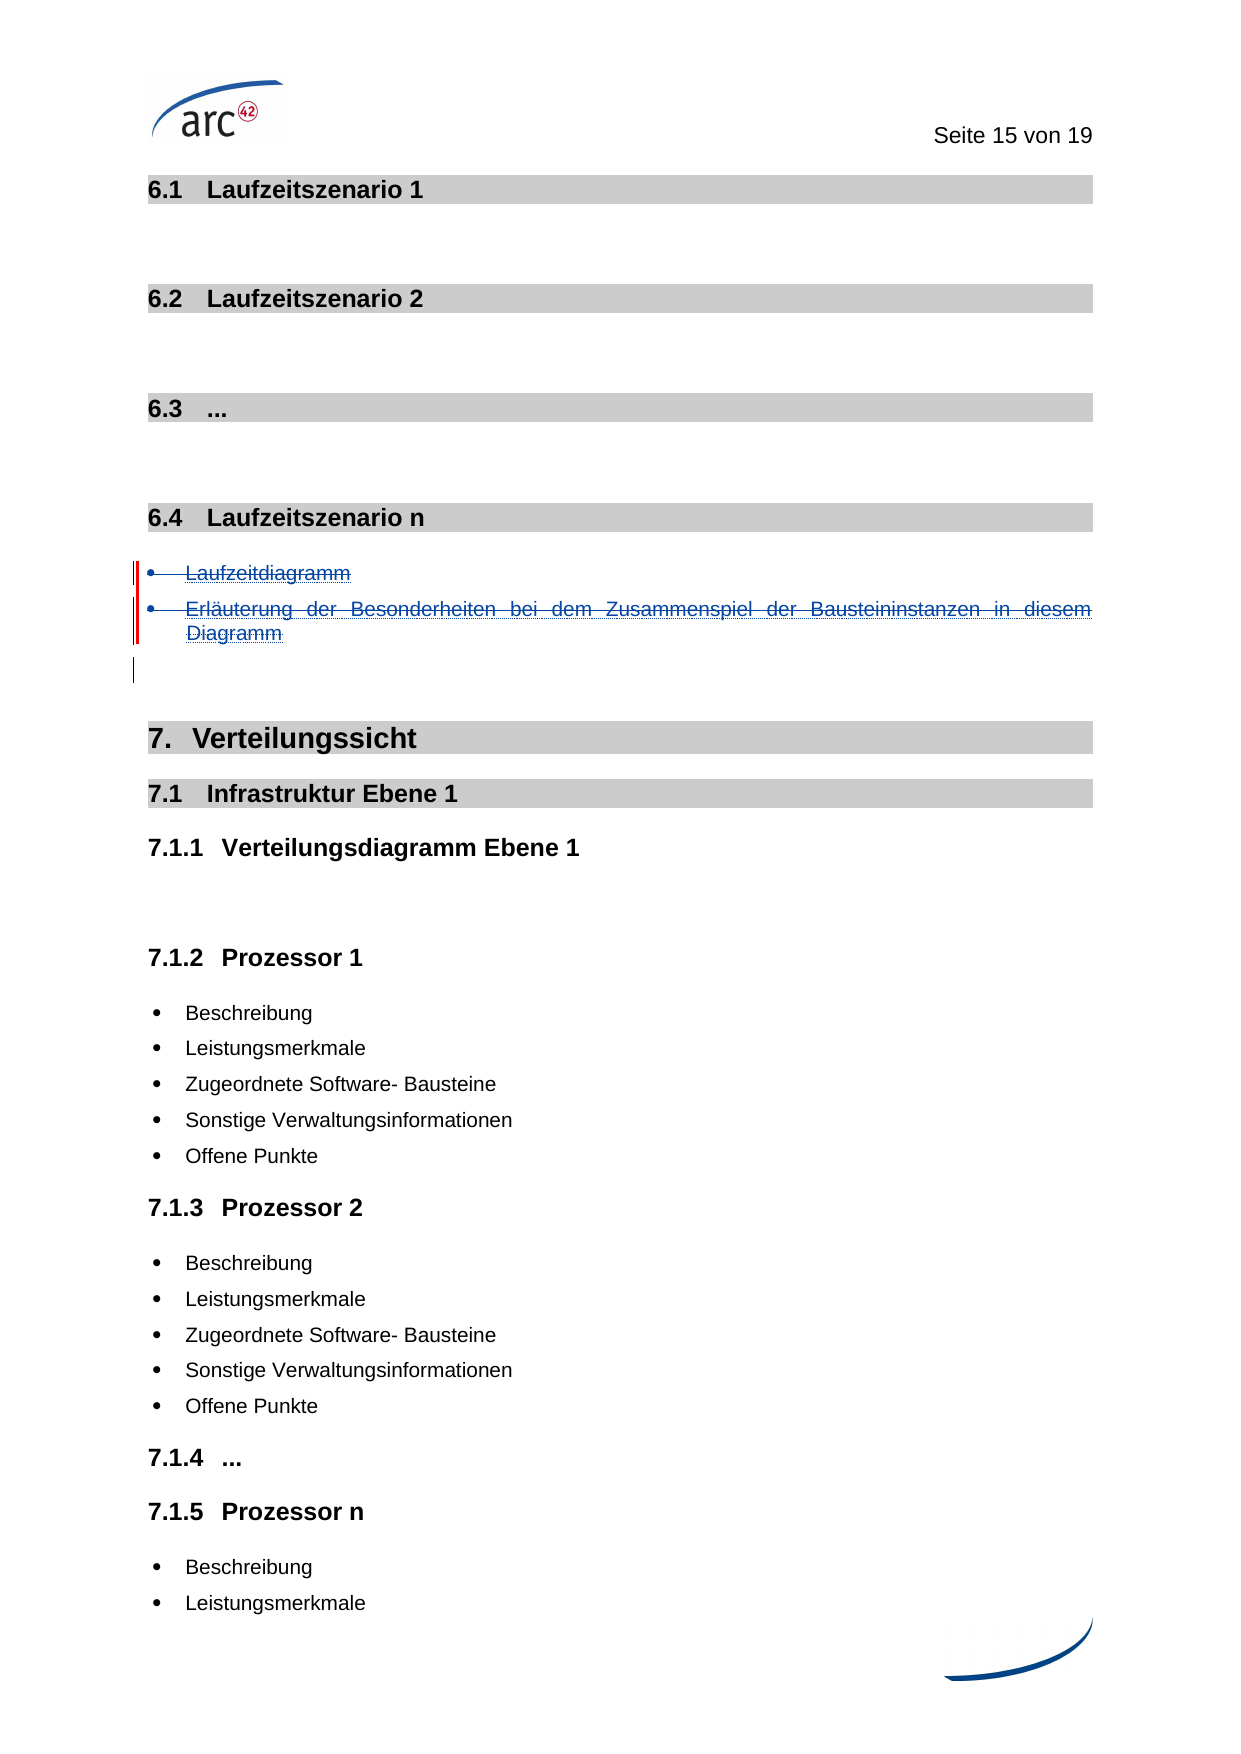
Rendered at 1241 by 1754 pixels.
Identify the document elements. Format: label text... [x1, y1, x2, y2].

subtitle Infrastruktur Ebene 1 [148, 779, 1093, 808]
subtitle ... [148, 1447, 1093, 1476]
list Beschreibung [153, 1255, 1093, 1279]
list Sonstige Verwaltungsinformationen [153, 1362, 1093, 1386]
picture [147, 73, 288, 144]
list Zugeordnete Software- Bausteine [153, 1327, 1093, 1351]
subtitle Verteilungsdiagramm Ebene 1 [148, 837, 1093, 866]
list Beschreibung [153, 1563, 1093, 1587]
subtitle Laufzeitszenario 2 [148, 284, 1093, 313]
subtitle Laufzeitszenario 1 [148, 175, 1093, 204]
list Leistungsmerkmale [153, 1291, 1093, 1315]
subtitle ... [148, 393, 1093, 422]
subtitle Verteilungssicht [148, 721, 1093, 754]
subtitle Prozessor 1 [148, 947, 1093, 975]
list Zugeordnete Software- Bausteine [153, 1076, 1093, 1100]
list Offene Punkte [153, 1148, 1093, 1172]
list Offene Punkte [153, 1398, 1093, 1422]
list Leistungsmerkmale [153, 1040, 1093, 1064]
picture [944, 1615, 1093, 1681]
subtitle Prozessor n [148, 1505, 1093, 1534]
subtitle Laufzeitszenario n [148, 503, 1093, 532]
list Beschreibung [153, 1004, 1093, 1029]
list Sonstige Verwaltungsinformationen [153, 1112, 1093, 1136]
subtitle Prozessor 2 [148, 1197, 1093, 1226]
